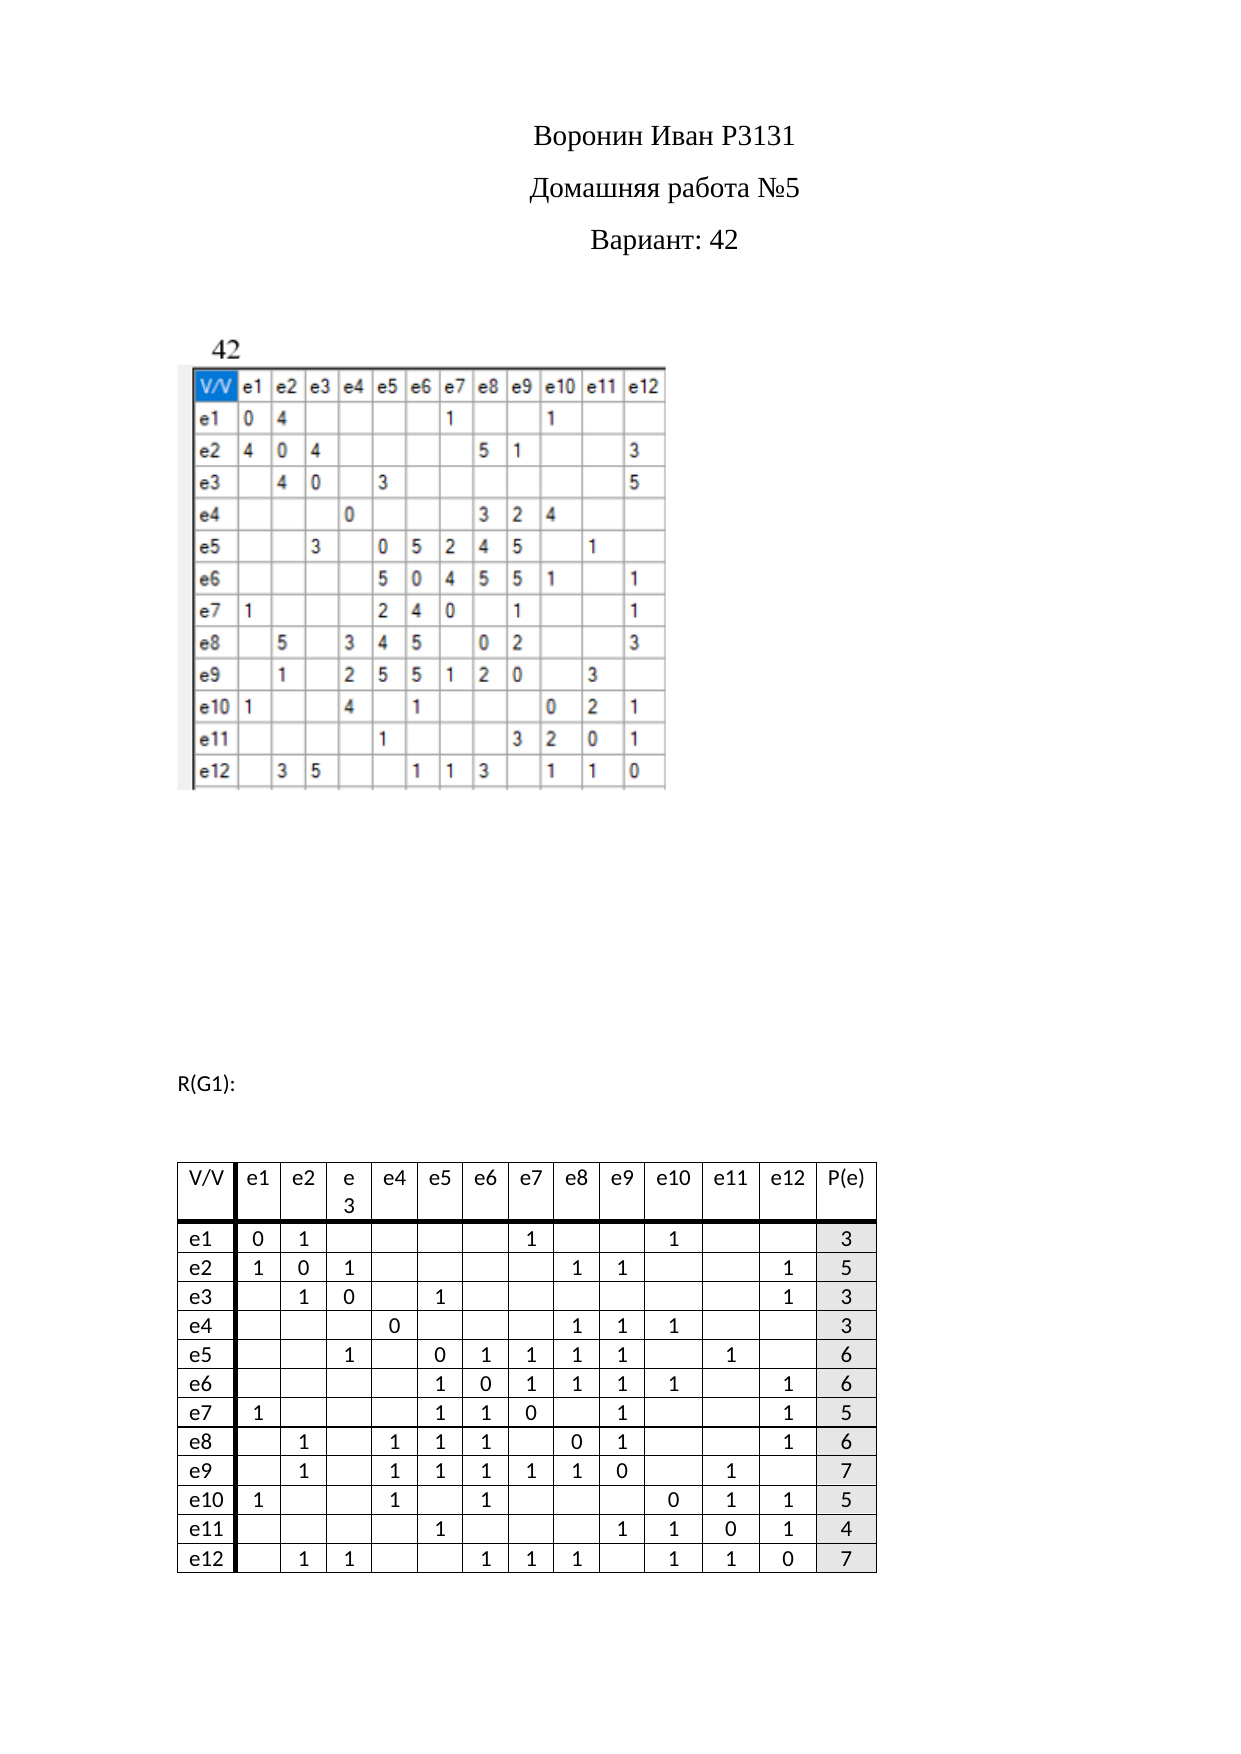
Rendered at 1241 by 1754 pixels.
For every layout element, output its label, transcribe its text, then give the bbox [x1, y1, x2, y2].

text Воронин Иван P3131 [177, 118, 1152, 152]
table_header e9 [600, 1163, 644, 1219]
table_cell [554, 1282, 599, 1310]
table_cell [554, 1224, 599, 1252]
table_cell e2 [178, 1253, 233, 1281]
table_cell [372, 1340, 417, 1368]
table_cell 1 [600, 1515, 644, 1543]
table_cell [463, 1311, 508, 1339]
table_cell 1 [463, 1544, 508, 1572]
table_cell 1 [645, 1224, 702, 1252]
picture [177, 326, 691, 820]
table_cell [703, 1282, 759, 1310]
table_cell 0 [645, 1486, 702, 1513]
table_cell [509, 1486, 553, 1513]
table_cell 1 [760, 1369, 816, 1397]
table_cell 0 [600, 1456, 644, 1484]
table_cell 1 [600, 1311, 644, 1339]
table_cell [645, 1253, 702, 1281]
table_cell [327, 1369, 371, 1397]
table_cell e12 [178, 1544, 233, 1572]
table_cell [554, 1486, 599, 1513]
table_cell [372, 1369, 417, 1397]
table_cell e9 [178, 1456, 233, 1484]
table_cell [418, 1544, 462, 1572]
table_cell 1 [463, 1340, 508, 1368]
table_header e7 [509, 1163, 553, 1219]
table_cell 3 [817, 1282, 876, 1310]
table_cell 1 [418, 1369, 462, 1397]
table_cell 1 [509, 1456, 553, 1484]
table_cell [327, 1398, 371, 1426]
table_cell [281, 1486, 326, 1513]
table_cell 0 [238, 1224, 280, 1252]
table_cell 1 [418, 1456, 462, 1484]
table_cell [600, 1224, 644, 1252]
table_cell [600, 1282, 644, 1310]
table_cell 1 [509, 1544, 553, 1572]
table_cell 7 [817, 1456, 876, 1484]
table_cell [418, 1486, 462, 1513]
table_cell 1 [645, 1311, 702, 1339]
table_cell 1 [281, 1456, 326, 1484]
table_cell 1 [554, 1253, 599, 1281]
table_cell 1 [372, 1456, 417, 1484]
table_header e12 [760, 1163, 816, 1219]
table_cell 5 [817, 1253, 876, 1281]
table_header V/V [178, 1163, 233, 1219]
table_cell [760, 1340, 816, 1368]
table_cell 1 [703, 1340, 759, 1368]
table_cell 1 [554, 1369, 599, 1397]
table_cell [600, 1544, 644, 1572]
table_cell 1 [463, 1428, 508, 1455]
table_cell [703, 1253, 759, 1281]
table_cell 1 [327, 1544, 371, 1572]
table_cell [703, 1398, 759, 1426]
table_cell [281, 1369, 326, 1397]
table_cell [327, 1515, 371, 1543]
table_cell 1 [238, 1486, 280, 1513]
table_cell 1 [645, 1544, 702, 1572]
table_cell [703, 1311, 759, 1339]
table_cell [372, 1398, 417, 1426]
table_cell [327, 1428, 371, 1455]
table_cell [238, 1544, 280, 1572]
table_cell 1 [281, 1428, 326, 1455]
table_cell 1 [327, 1253, 371, 1281]
table_cell [238, 1369, 280, 1397]
table_cell [554, 1515, 599, 1543]
table_cell [238, 1515, 280, 1543]
table_cell [554, 1398, 599, 1426]
table_cell e11 [178, 1515, 233, 1543]
table_cell [645, 1428, 702, 1455]
table_cell 0 [554, 1428, 599, 1455]
table_cell 0 [509, 1398, 553, 1426]
table_cell 0 [760, 1544, 816, 1572]
table_cell [281, 1515, 326, 1543]
table_cell [463, 1253, 508, 1281]
table_cell [703, 1369, 759, 1397]
table_header e8 [554, 1163, 599, 1219]
table_cell [238, 1456, 280, 1484]
table_cell [760, 1456, 816, 1484]
table_cell 3 [817, 1224, 876, 1252]
table_cell [372, 1253, 417, 1281]
table_cell [238, 1340, 280, 1368]
table_cell 1 [418, 1398, 462, 1426]
table_cell [509, 1311, 553, 1339]
table_cell 0 [703, 1515, 759, 1543]
table_cell 1 [463, 1486, 508, 1513]
table_cell 7 [817, 1544, 876, 1572]
table_cell 1 [760, 1282, 816, 1310]
table_cell 1 [281, 1224, 326, 1252]
table_cell 0 [463, 1369, 508, 1397]
table_cell 1 [600, 1340, 644, 1368]
table_cell 1 [600, 1369, 644, 1397]
table_cell 0 [327, 1282, 371, 1310]
table_cell [327, 1311, 371, 1339]
table_cell [238, 1428, 280, 1455]
table_cell [238, 1282, 280, 1310]
table_cell 1 [372, 1486, 417, 1513]
table_header P(e) [817, 1163, 876, 1219]
table_cell [281, 1311, 326, 1339]
text Домашняя работа №5 [177, 170, 1152, 204]
table_cell [509, 1282, 553, 1310]
table_cell [509, 1515, 553, 1543]
table_cell 1 [600, 1428, 644, 1455]
table_cell [645, 1282, 702, 1310]
table_cell [463, 1282, 508, 1310]
text R(G1): [177, 1069, 1152, 1097]
table_cell 5 [817, 1398, 876, 1426]
table_cell [372, 1515, 417, 1543]
table_cell 1 [760, 1428, 816, 1455]
table_cell [281, 1340, 326, 1368]
table_cell [418, 1224, 462, 1252]
table_cell 6 [817, 1428, 876, 1455]
table_cell 1 [509, 1369, 553, 1397]
table_cell [418, 1253, 462, 1281]
table_header e1 [238, 1163, 280, 1219]
table_cell 1 [760, 1398, 816, 1426]
table_cell 5 [817, 1486, 876, 1513]
table_cell [372, 1544, 417, 1572]
table_cell [645, 1456, 702, 1484]
table_cell 1 [463, 1398, 508, 1426]
table_cell [463, 1224, 508, 1252]
table_cell [372, 1282, 417, 1310]
table_cell 1 [554, 1544, 599, 1572]
table_cell 0 [418, 1340, 462, 1368]
text Вариант: 42 [177, 222, 1152, 256]
table_cell 1 [463, 1456, 508, 1484]
table_header e11 [703, 1163, 759, 1219]
table_cell 4 [817, 1515, 876, 1543]
table_cell e8 [178, 1428, 233, 1455]
table_cell e3 [178, 1282, 233, 1310]
table_cell e4 [178, 1311, 233, 1339]
table_cell 1 [418, 1515, 462, 1543]
table_cell [703, 1428, 759, 1455]
table_cell 1 [327, 1340, 371, 1368]
table_cell [645, 1340, 702, 1368]
table_cell [703, 1224, 759, 1252]
table_cell 1 [372, 1428, 417, 1455]
table_cell [327, 1224, 371, 1252]
table_cell [238, 1311, 280, 1339]
table_cell 0 [372, 1311, 417, 1339]
table_cell 1 [703, 1456, 759, 1484]
table_cell [509, 1253, 553, 1281]
table_cell e1 [178, 1224, 233, 1252]
table_cell 1 [703, 1486, 759, 1513]
table_cell 1 [600, 1253, 644, 1281]
table_cell 1 [645, 1515, 702, 1543]
table_cell 1 [645, 1369, 702, 1397]
table_cell 1 [281, 1544, 326, 1572]
table_cell [509, 1428, 553, 1455]
table_cell 1 [600, 1398, 644, 1426]
table_header e10 [645, 1163, 702, 1219]
table_header e3 [327, 1163, 371, 1219]
table_header e5 [418, 1163, 462, 1219]
table_cell 1 [238, 1253, 280, 1281]
table_cell [418, 1311, 462, 1339]
table_cell e5 [178, 1340, 233, 1368]
table_cell 1 [238, 1398, 280, 1426]
table_cell [327, 1456, 371, 1484]
table_cell 1 [509, 1340, 553, 1368]
table_cell 6 [817, 1340, 876, 1368]
table_cell 3 [817, 1311, 876, 1339]
table_cell 1 [418, 1282, 462, 1310]
table_cell 1 [418, 1428, 462, 1455]
table_cell e10 [178, 1486, 233, 1513]
table_cell [281, 1398, 326, 1426]
table_cell 1 [554, 1311, 599, 1339]
table_cell 1 [703, 1544, 759, 1572]
table_cell 1 [554, 1340, 599, 1368]
table_header e6 [463, 1163, 508, 1219]
table_cell [760, 1311, 816, 1339]
table_cell 6 [817, 1369, 876, 1397]
table_cell 1 [509, 1224, 553, 1252]
table_cell [760, 1224, 816, 1252]
table_cell [600, 1486, 644, 1513]
table_cell e6 [178, 1369, 233, 1397]
table_header e4 [372, 1163, 417, 1219]
table_cell e7 [178, 1398, 233, 1426]
table_cell 1 [281, 1282, 326, 1310]
table_cell [463, 1515, 508, 1543]
table_cell [372, 1224, 417, 1252]
table_cell 1 [554, 1456, 599, 1484]
table_cell 0 [281, 1253, 326, 1281]
table_cell 1 [760, 1515, 816, 1543]
table_cell [327, 1486, 371, 1513]
table_header e2 [281, 1163, 326, 1219]
table_cell 1 [760, 1253, 816, 1281]
table_cell [645, 1398, 702, 1426]
table_cell 1 [760, 1486, 816, 1513]
